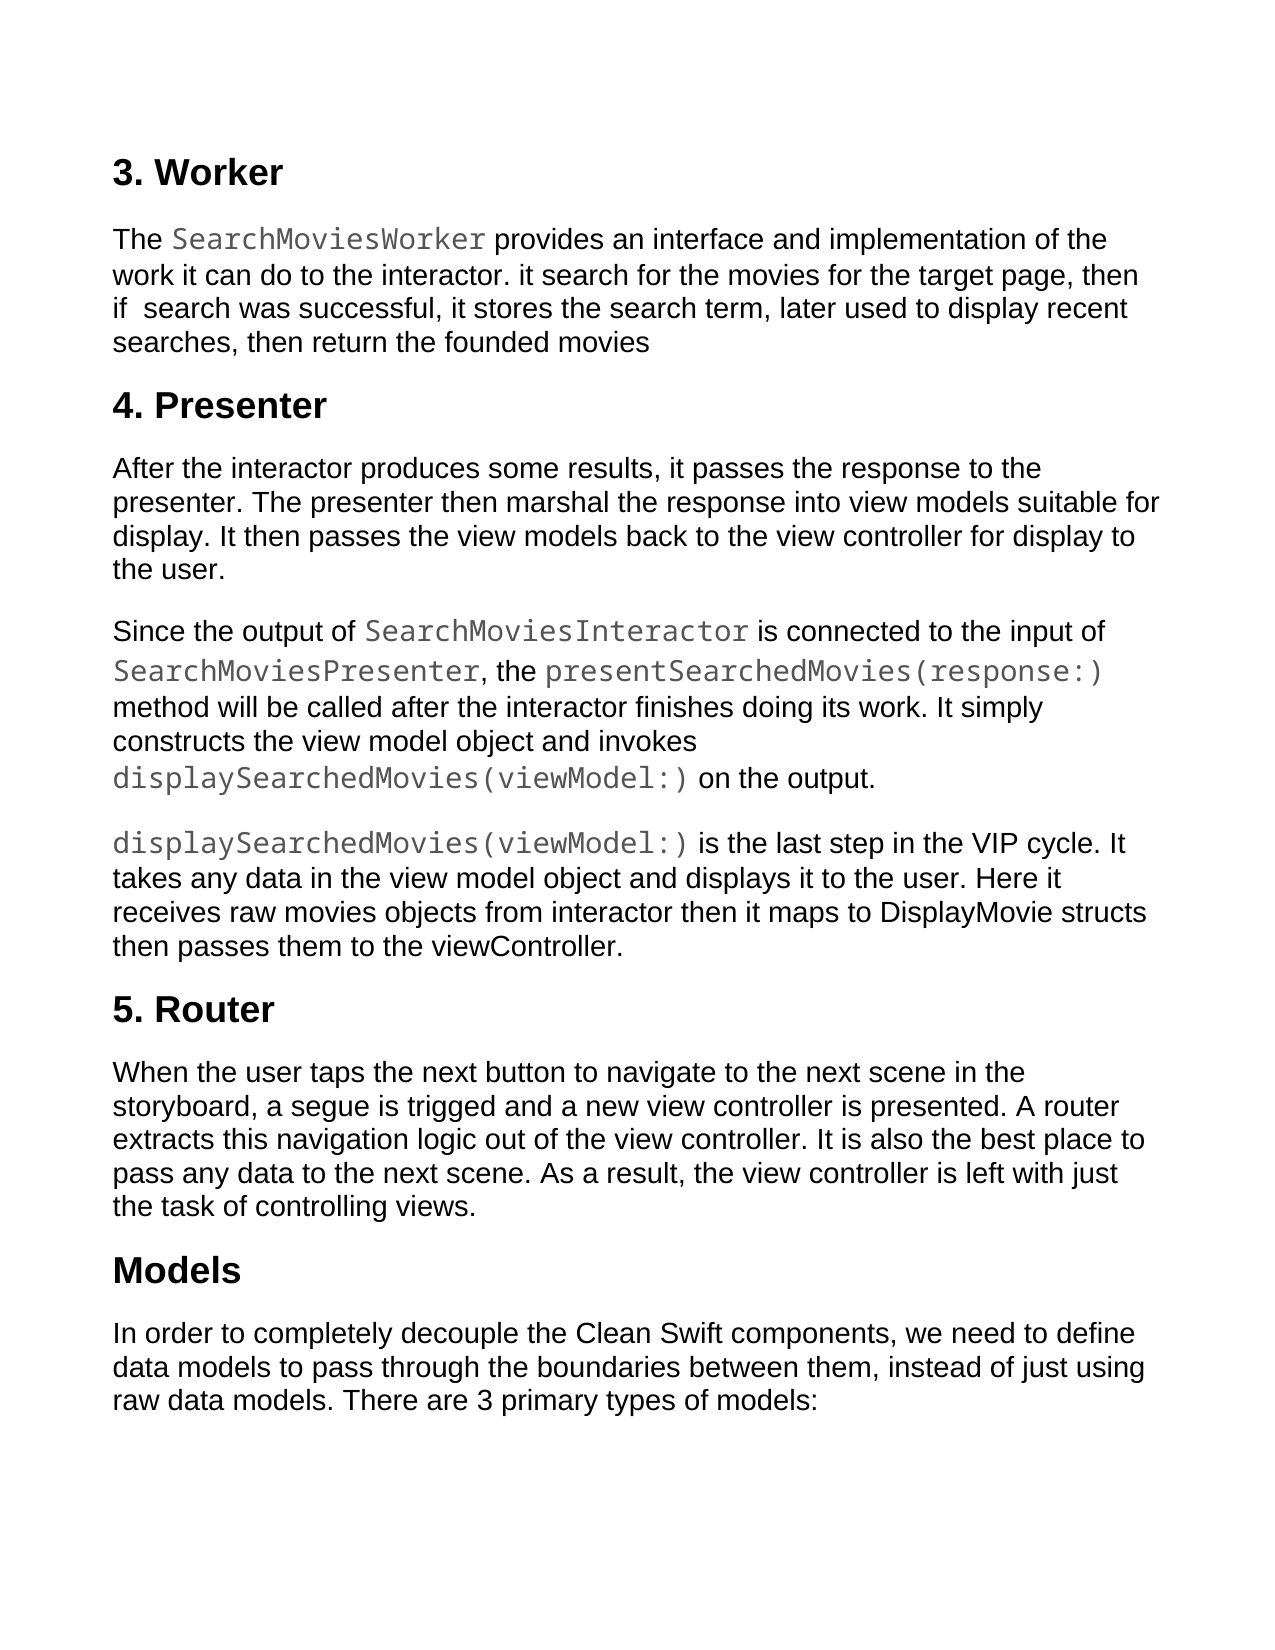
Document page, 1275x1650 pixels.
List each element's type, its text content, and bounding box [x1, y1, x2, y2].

subtitle Models [112, 1248, 1162, 1291]
subtitle 4. Presenter [112, 383, 1162, 427]
text Since the output of SearchMoviesInteractor is connected to the input of SearchMoviesPresenter, the presentSearchedMovies(response:) method will be called after the interactor finishes doing its work. It simply constructs the view model object and invokes displaySearchedMovies(viewModel:) on the output. [112, 611, 1162, 797]
subtitle 3. Worker [112, 150, 1162, 193]
subtitle 5. Router [112, 987, 1162, 1030]
text After the interactor produces some results, it passes the response to the presenter. The presenter then marshal the response into view models suitable for display. It then passes the view models back to the view controller for display to the user. [112, 452, 1162, 586]
text displaySearchedMovies(viewModel:) is the last step in the VIP cycle. It takes any data in the view model object and displays it to the user. Here it receives raw movies objects from interactor then it maps to DisplayMovie structs then passes them to the viewController. [112, 822, 1162, 962]
text The SearchMoviesWorker provides an interface and implementation of the work it can do to the interactor. it search for the movies for the target page, then if search was successful, it stores the search term, later used to display recent searches, then return the founded movies [112, 218, 1162, 358]
text When the user taps the next button to navigate to the next scene in the storyboard, a segue is trigged and a new view controller is presented. A router extracts this navigation logic out of the view controller. It is also the best place to pass any data to the next scene. As a result, the view controller is left with just the task of controlling views. [112, 1055, 1162, 1223]
text In order to completely decouple the Clean Swift components, we need to define data models to pass through the boundaries between them, instead of just using raw data models. There are 3 primary types of models: [112, 1316, 1162, 1417]
